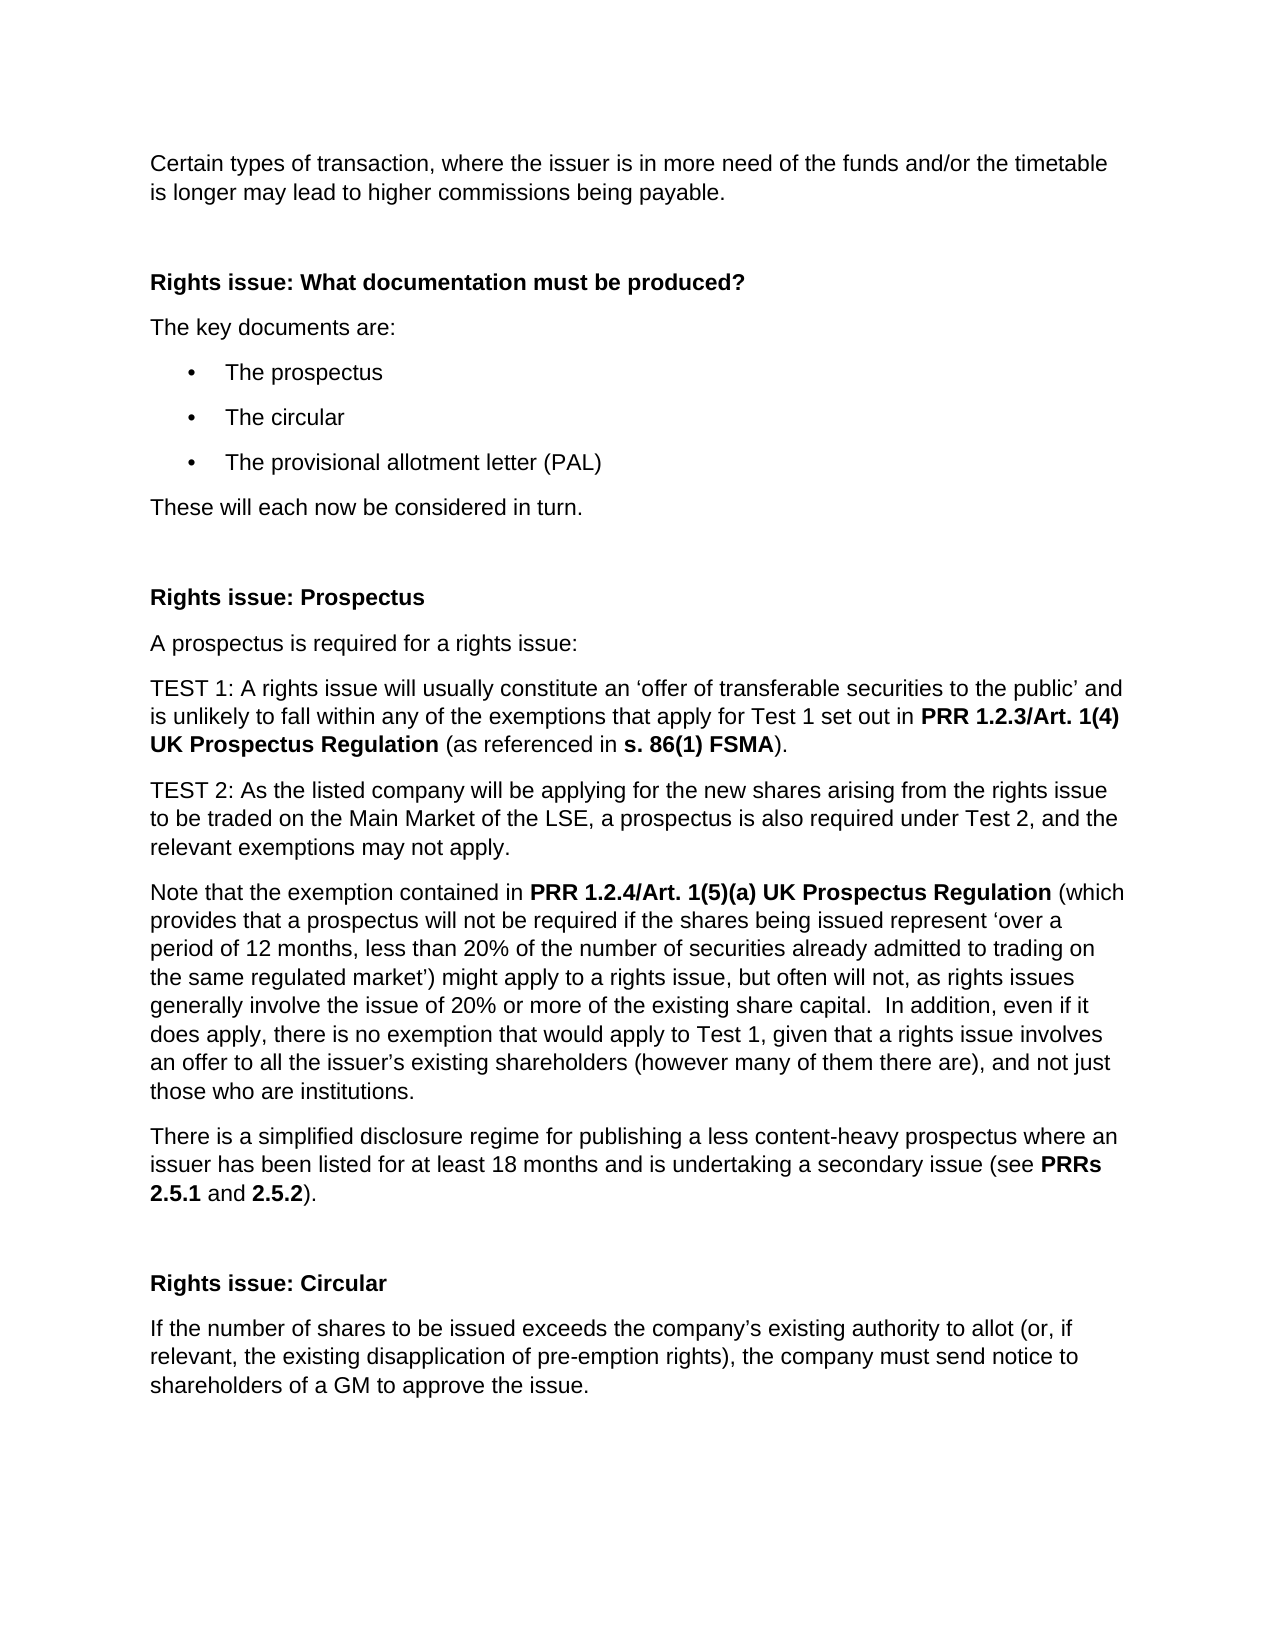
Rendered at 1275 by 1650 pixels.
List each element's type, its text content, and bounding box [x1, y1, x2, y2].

list The provisional allotment letter (PAL) [187, 449, 1125, 475]
text There is a simplified disclosure regime for publishing a less content-heavy prospectus where an issuer has been listed for at least 18 months and is undertaking a secondary issue (see PRRs 2.5.1 and 2.5.2). [150, 1123, 1125, 1206]
text If the number of shares to be issued exceeds the company’s existing authority to allot (or, if relevant, the existing disapplication of pre-emption rights), the company must send notice to shareholders of a GM to approve the issue. [150, 1315, 1125, 1398]
text TEST 1: A rights issue will usually constitute an ‘offer of transferable securities to the public’ and is unlikely to fall within any of the exemptions that apply for Test 1 set out in PRR 1.2.3/Art. 1(4) UK Prospectus Regulation (as referenced in s. 86(1) FSMA). [150, 674, 1125, 758]
text Certain types of transaction, where the issuer is in more need of the funds and/or the timetable is longer may lead to higher commissions being payable. [150, 150, 1125, 205]
list The circular [187, 404, 1125, 430]
text Rights issue: Prospectus [150, 584, 1125, 611]
text The key documents are: [150, 314, 1125, 340]
text Rights issue: Circular [150, 1270, 1125, 1296]
text Rights issue: What documentation must be produced? [150, 269, 1125, 295]
text Note that the exemption contained in PRR 1.2.4/Art. 1(5)(a) UK Prospectus Regulation (which provides that a prospectus will not be required if the shares being issued represent ‘over a period of 12 months, less than 20% of the number of securities already admitted to trading on the same regulated market’) might apply to a rights issue, but often will not, as rights issues generally involve the issue of 20% or more of the existing share capital. In addition, even if it does apply, there is no exemption that would apply to Test 1, given that a rights issue involves an offer to all the issuer’s existing shareholders (however many of them there are), and not just those who are institutions. [150, 878, 1125, 1104]
text TEST 2: As the listed company will be applying for the new shares arising from the rights issue to be traded on the Main Market of the LSE, a prospectus is also required under Test 2, and the relevant exemptions may not apply. [150, 777, 1125, 860]
text These will each now be considered in turn. [150, 494, 1125, 521]
text A prospectus is required for a rights issue: [150, 629, 1125, 656]
list The prospectus [187, 359, 1125, 385]
